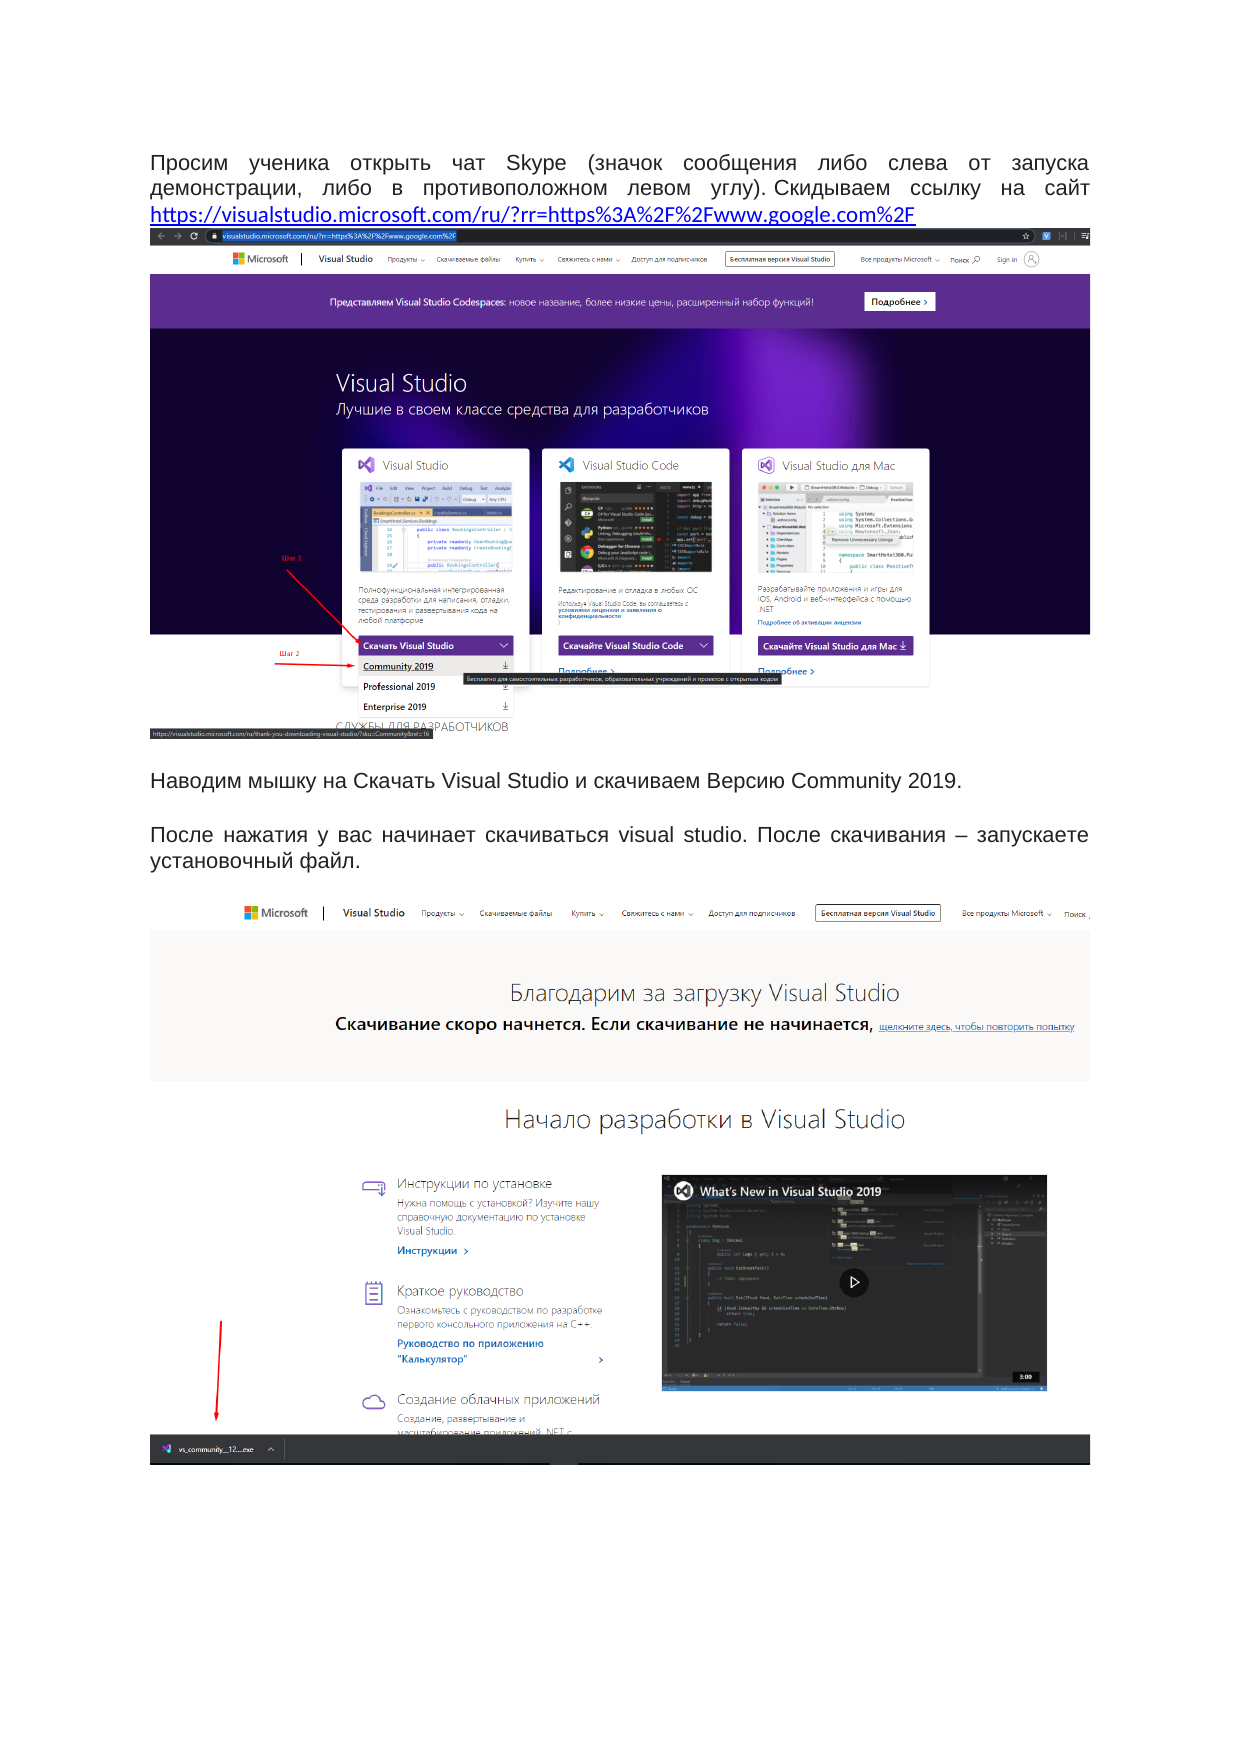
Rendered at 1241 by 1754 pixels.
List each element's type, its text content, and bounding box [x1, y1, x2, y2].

text Просим ученика открыть чат Skype (значок сообщения либо слева от запуска демонстрации, либо в противоположном левом углу). Скидываем ссылку на сайт https://visualstudio.microsoft.com/ru/?rr=https%3A%2F%2Fwww.google.com%2F [150, 150, 1090, 228]
picture [150, 228, 1091, 739]
text После нажатия у вас начинает скачиваться visual studio. После скачивания – запускаете установочный файл. [150, 822, 1090, 873]
picture [150, 902, 1091, 1465]
text Наводим мышку на Скачать Visual Studio и скачиваем Версию Community 2019. [150, 768, 1090, 793]
